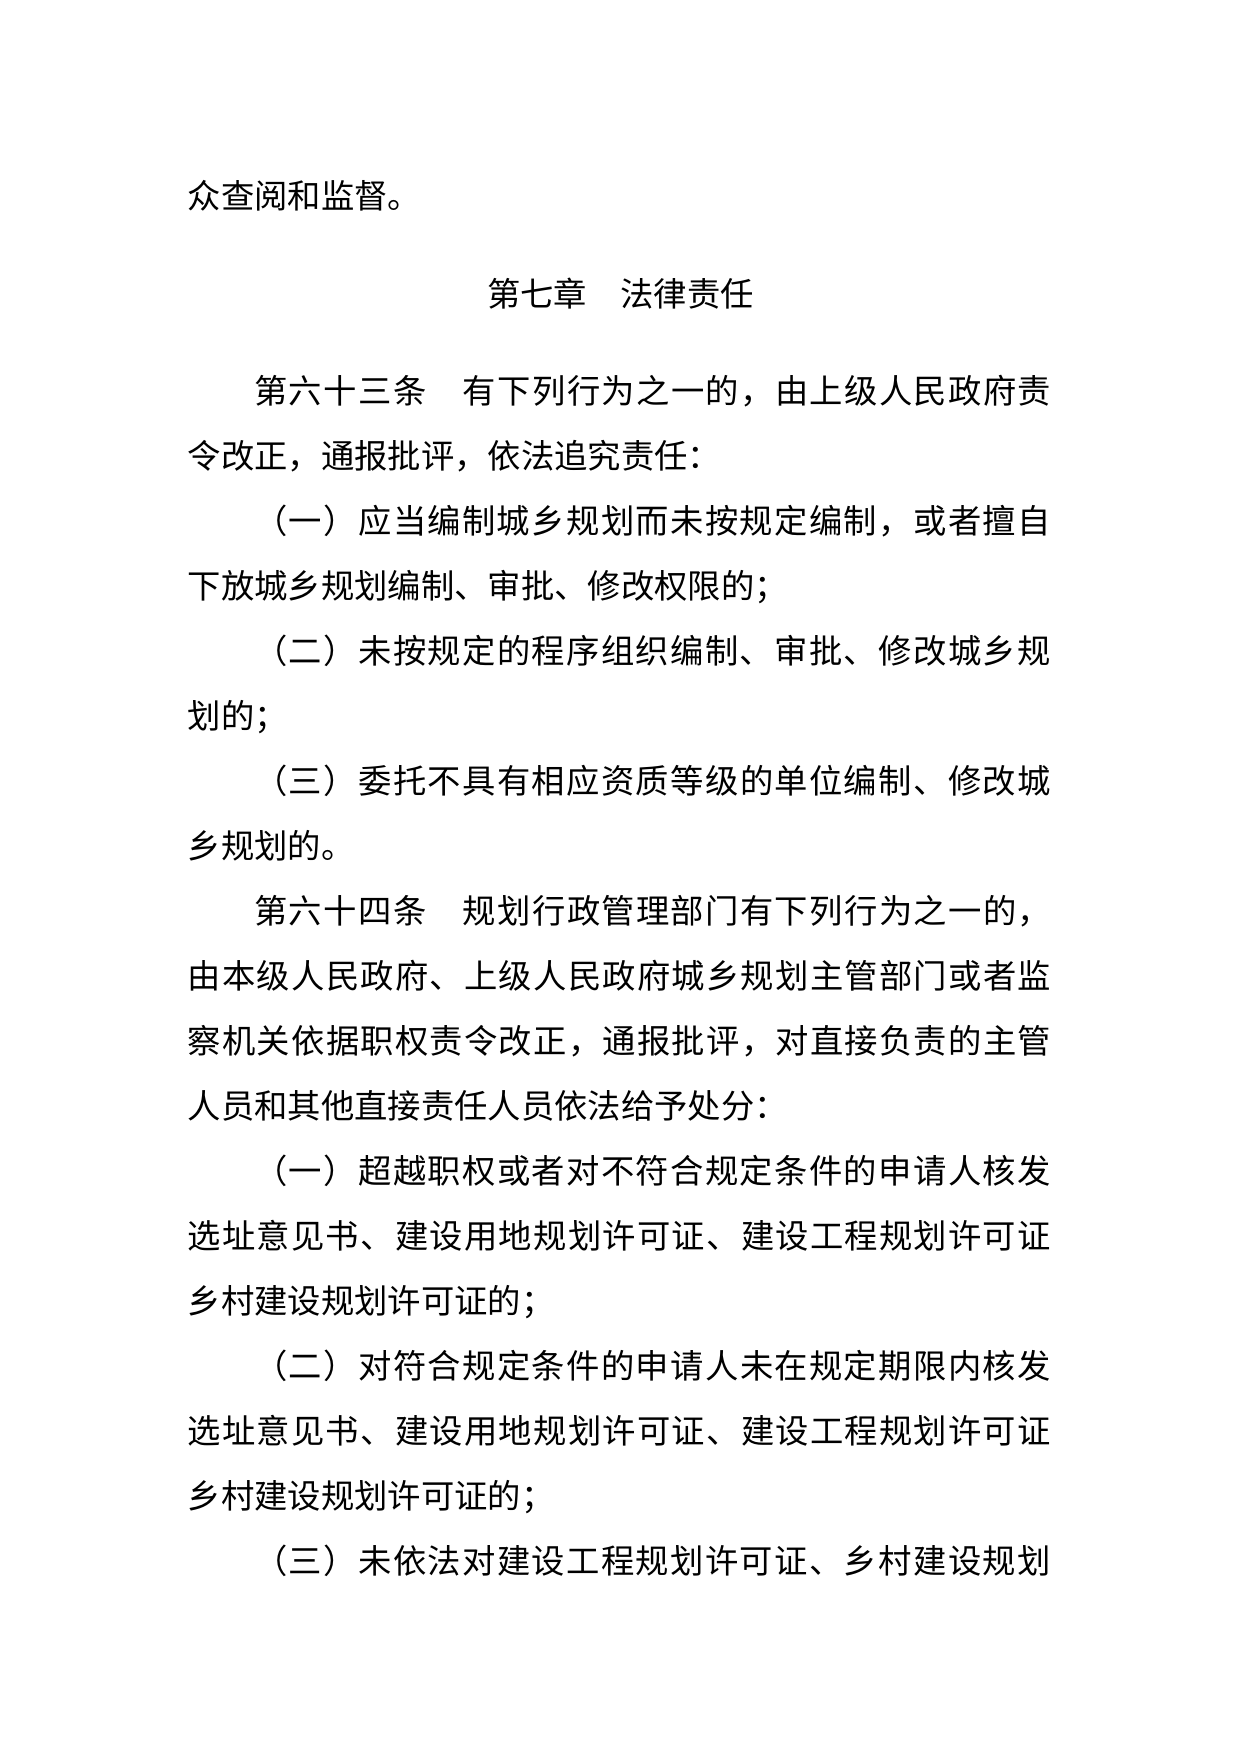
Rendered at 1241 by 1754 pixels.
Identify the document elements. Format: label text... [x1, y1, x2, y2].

text 第六十三条 有下列行为之一的，由上级人民政府责令改正，通报批评，依法追究责任： [187, 357, 1053, 487]
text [187, 1527, 1053, 1592]
text （一）超越职权或者对不符合规定条件的申请人核发选址意见书、建设用地规划许可证、建设工程规划许可证、乡村建设规划许可证的； [187, 1137, 1053, 1332]
text （二）对符合规定条件的申请人未在规定期限内核发选址意见书、建设用地规划许可证、建设工程规划许可证、乡村建设规划许可证的； [187, 1332, 1053, 1527]
text 第七章 法律责任 [187, 259, 1053, 324]
text （二）未按规定的程序组织编制、审批、修改城乡规划的； [187, 617, 1053, 747]
text （三）委托不具有相应资质等级的单位编制、修改城乡规划的。 [187, 747, 1053, 877]
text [187, 162, 1053, 227]
text 第六十四条 规划行政管理部门有下列行为之一的，由本级人民政府、上级人民政府城乡规划主管部门或者监察机关依据职权责令改正，通报批评，对直接负责的主管人员和其他直接责任人员依法给予处分： [187, 877, 1053, 1137]
text （一）应当编制城乡规划而未按规定编制，或者擅自下放城乡规划编制、审批、修改权限的； [187, 487, 1053, 617]
